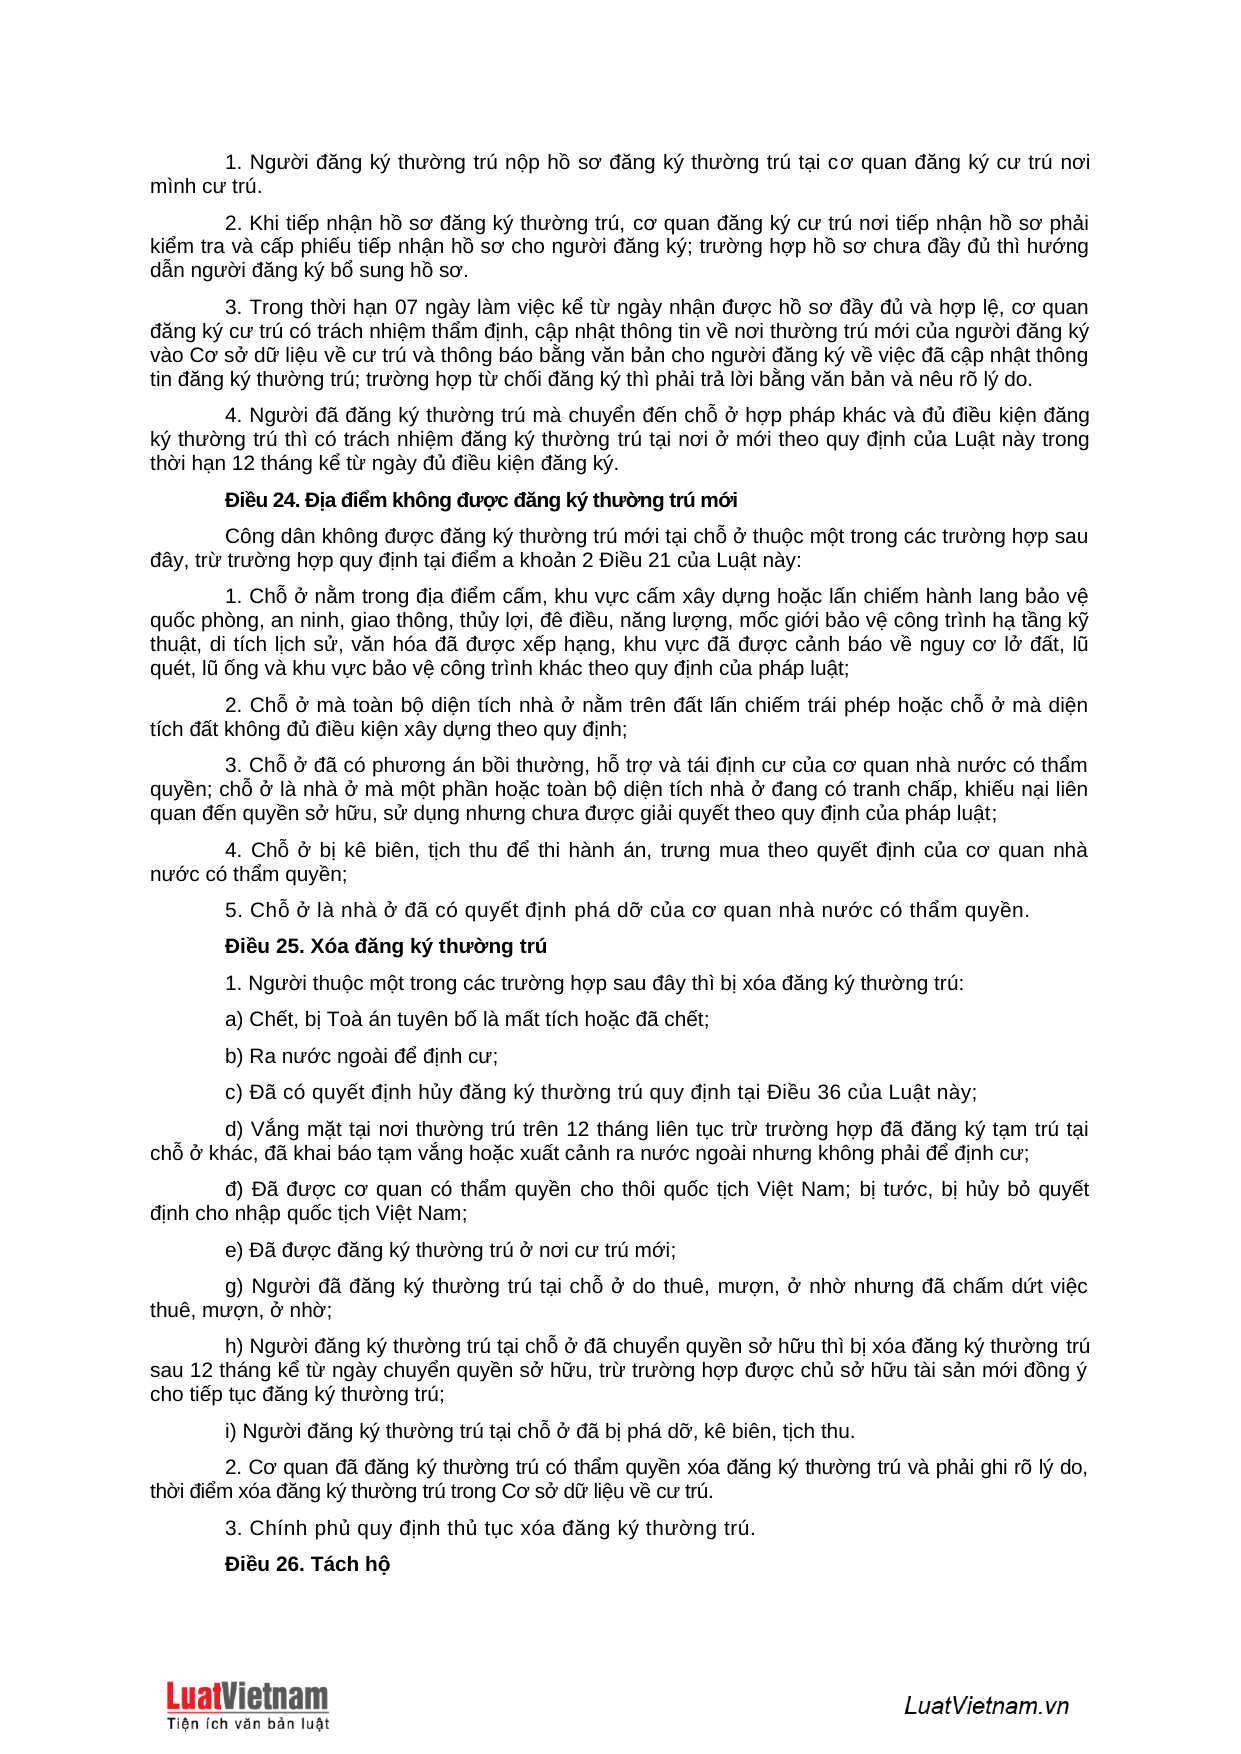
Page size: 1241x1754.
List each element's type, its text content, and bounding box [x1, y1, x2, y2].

text h) Người đăng ký thường trú tại chỗ ở đã chuyển quyền sở hữu thì bị xóa đăng ký thường trú sau 12 tháng kể từ ngày chuyển quyền sở hữu, trừ trường hợp được chủ sở hữu tài sản mới đồng ý cho tiếp tục đăng ký thường trú; [150, 1334, 1090, 1406]
text đ) Đã được cơ quan có thẩm quyền cho thôi quốc tịch Việt Nam; bị tước, bị hủy bỏ quyết định cho nhập quốc tịch Việt Nam; [150, 1177, 1090, 1225]
text b) Ra nước ngoài để định cư; [150, 1044, 1090, 1068]
text i) Người đăng ký thường trú tại chỗ ở đã bị phá dỡ, kê biên, tịch thu. [150, 1419, 1090, 1443]
text 4. Người đã đăng ký thường trú mà chuyển đến chỗ ở hợp pháp khác và đủ điều kiện đăng ký thường trú thì có trách nhiệm đăng ký thường trú tại nơi ở mới theo quy định của Luật này trong thời hạn 12 tháng kể từ ngày đủ điều kiện đăng ký. [150, 403, 1090, 475]
text d) Vắng mặt tại nơi thường trú trên 12 tháng liên tục trừ trường hợp đã đăng ký tạm trú tại chỗ ở khác, đã khai báo tạm vắng hoặc xuất cảnh ra nước ngoài nhưng không phải để định cư; [150, 1117, 1090, 1164]
text 1. Chỗ ở nằm trong địa điểm cấm, khu vực cấm xây dựng hoặc lấn chiếm hành lang bảo vệ quốc phòng, an ninh, giao thông, thủy lợi, đê điều, năng lượng, mốc giới bảo vệ công trình hạ tầng kỹ thuật, di tích lịch sử, văn hóa đã được xếp hạng, khu vực đã được cảnh báo về nguy cơ lở đất, lũ quét, lũ ống và khu vực bảo vệ công trình khác theo quy định của pháp luật; [150, 584, 1090, 680]
text Điều 25. Xóa đăng ký thường trú [150, 934, 1090, 958]
text Điều 26. Tách hộ [150, 1552, 1090, 1576]
text 3. Chỗ ở đã có phương án bồi thường, hỗ trợ và tái định cư của cơ quan nhà nước có thẩm quyền; chỗ ở là nhà ở mà một phần hoặc toàn bộ diện tích nhà ở đang có tranh chấp, khiếu nại liên quan đến quyền sở hữu, sử dụng nhưng chưa được giải quyết theo quy định của pháp luật; [150, 753, 1090, 825]
text 2. Chỗ ở mà toàn bộ diện tích nhà ở nằm trên đất lấn chiếm trái phép hoặc chỗ ở mà diện tích đất không đủ điều kiện xây dựng theo quy định; [150, 693, 1090, 741]
text 2. Khi tiếp nhận hồ sơ đăng ký thường trú, cơ quan đăng ký cư trú nơi tiếp nhận hồ sơ phải kiểm tra và cấp phiếu tiếp nhận hồ sơ cho người đăng ký; trường hợp hồ sơ chưa đầy đủ thì hướng dẫn người đăng ký bổ sung hồ sơ. [150, 210, 1090, 282]
picture [150, 1658, 1088, 1754]
text 3. Trong thời hạn 07 ngày làm việc kể từ ngày nhận được hồ sơ đầy đủ và hợp lệ, cơ quan đăng ký cư trú có trách nhiệm thẩm định, cập nhật thông tin về nơi thường trú mới của người đăng ký vào Cơ sở dữ liệu về cư trú và thông báo bằng văn bản cho người đăng ký về việc đã cập nhật thông tin đăng ký thường trú; trường hợp từ chối đăng ký thì phải trả lời bằng văn bản và nêu rõ lý do. [150, 295, 1090, 391]
text 1. Người đăng ký thường trú nộp hồ sơ đăng ký thường trú tại cơ quan đăng ký cư trú nơi mình cư trú. [150, 150, 1090, 198]
text g) Người đã đăng ký thường trú tại chỗ ở do thuê, mượn, ở nhờ nhưng đã chấm dứt việc thuê, mượn, ở nhờ; [150, 1274, 1090, 1322]
text Điều 24. Địa điểm không được đăng ký thường trú mới [150, 487, 1090, 511]
text c) Đã có quyết định hủy đăng ký thường trú quy định tại Điều 36 của Luật này; [150, 1080, 1090, 1104]
text 2. Cơ quan đã đăng ký thường trú có thẩm quyền xóa đăng ký thường trú và phải ghi rõ lý do, thời điểm xóa đăng ký thường trú trong Cơ sở dữ liệu về cư trú. [150, 1455, 1090, 1503]
text 4. Chỗ ở bị kê biên, tịch thu để thi hành án, trưng mua theo quyết định của cơ quan nhà nước có thẩm quyền; [150, 837, 1090, 885]
text Công dân không được đăng ký thường trú mới tại chỗ ở thuộc một trong các trường hợp sau đây, trừ trường hợp quy định tại điểm a khoản 2 Điều 21 của Luật này: [150, 524, 1090, 572]
text e) Đã được đăng ký thường trú ở nơi cư trú mới; [150, 1237, 1090, 1261]
text a) Chết, bị Toà án tuyên bố là mất tích hoặc đã chết; [150, 1007, 1090, 1031]
text 5. Chỗ ở là nhà ở đã có quyết định phá dỡ của cơ quan nhà nước có thẩm quyền. [150, 898, 1090, 922]
text 1. Người thuộc một trong các trường hợp sau đây thì bị xóa đăng ký thường trú: [150, 971, 1090, 995]
text 3. Chính phủ quy định thủ tục xóa đăng ký thường trú. [150, 1516, 1090, 1539]
